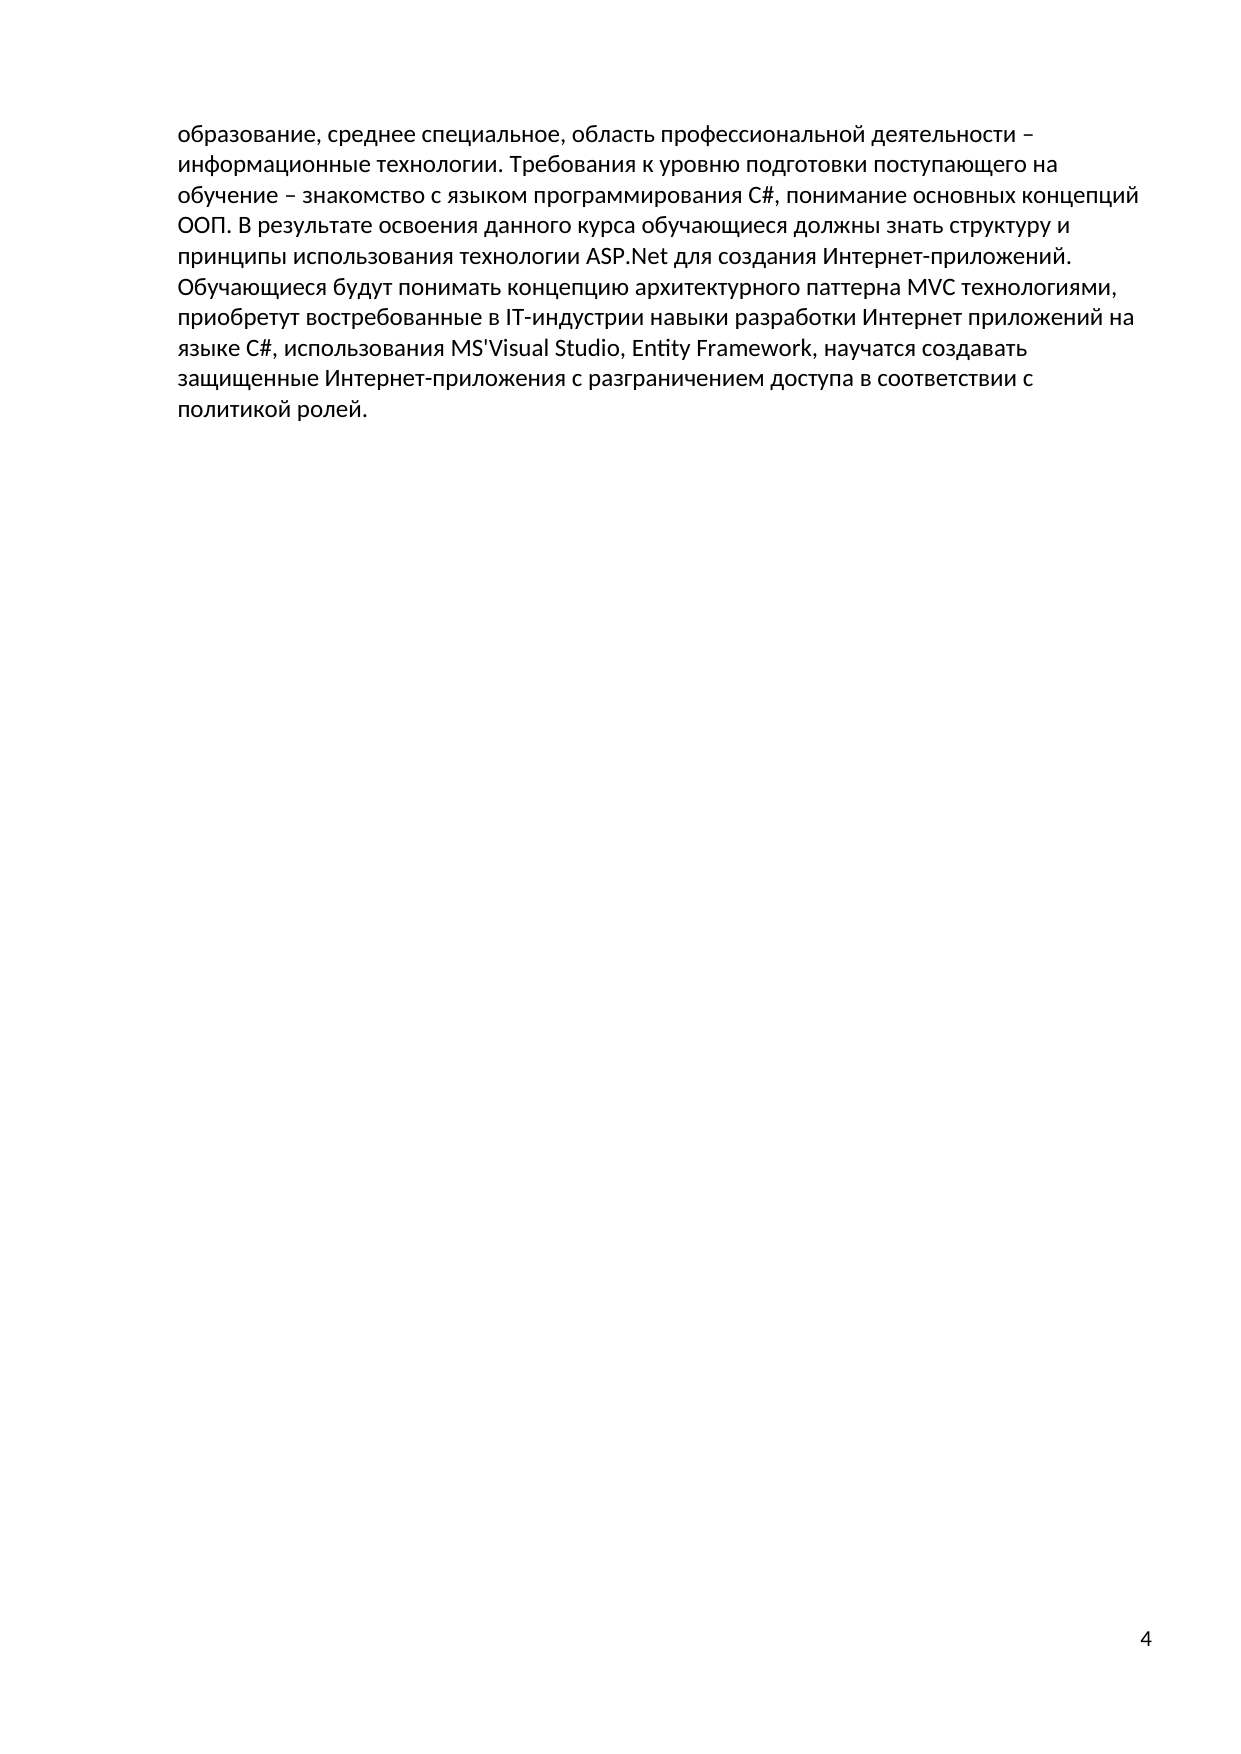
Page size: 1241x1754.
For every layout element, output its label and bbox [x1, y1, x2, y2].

text [177, 118, 1152, 423]
